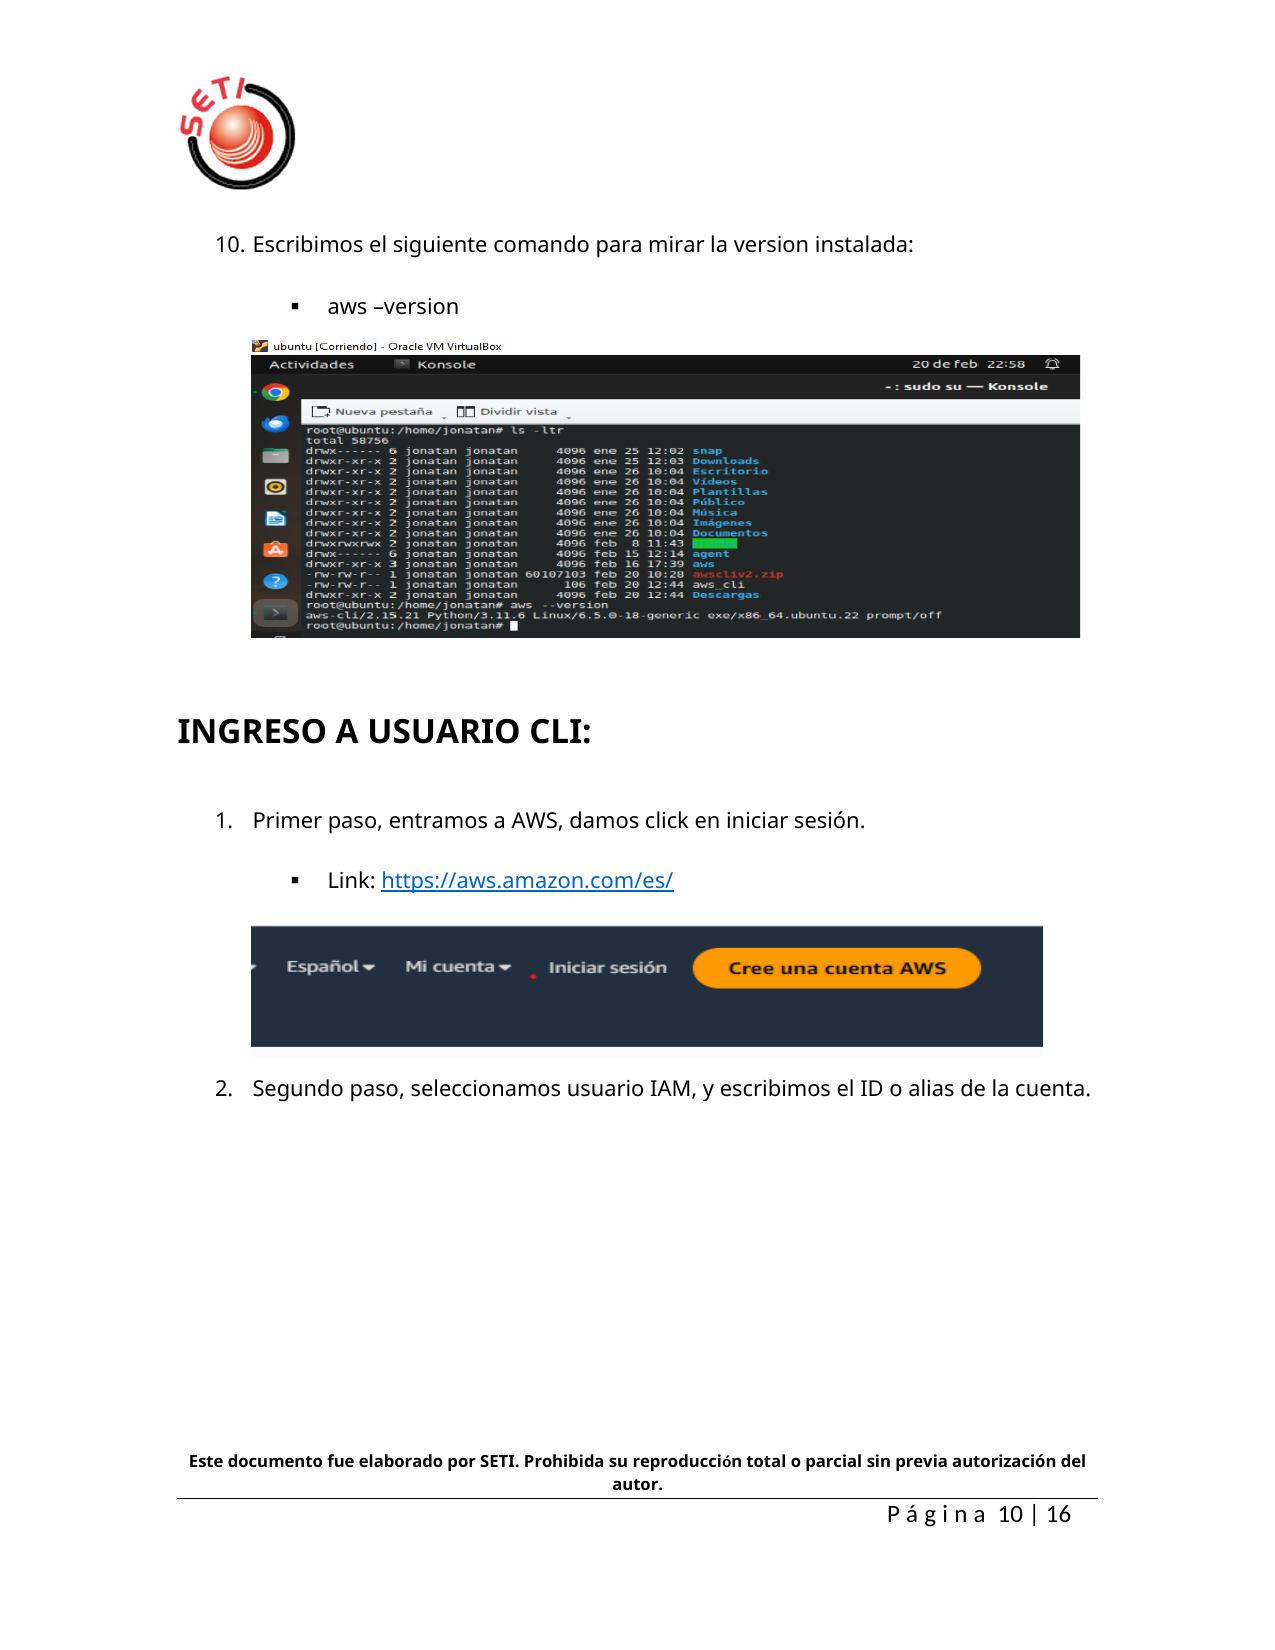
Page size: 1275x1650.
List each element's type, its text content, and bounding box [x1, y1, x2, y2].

list Primer paso, entramos a AWS, damos click en iniciar sesión. [215, 805, 1098, 835]
list Segundo paso, seleccionamos usuario IAM, y escribimos el ID o alias de la cuenta. [215, 1073, 1098, 1103]
picture [251, 337, 1080, 638]
list Link: https://aws.amazon.com/es/ [290, 865, 1098, 894]
subtitle INGRESO A USUARIO CLI: [177, 707, 1098, 753]
list Escribimos el siguiente comando para mirar la version instalada: [215, 229, 1098, 259]
list aws –version [290, 291, 1098, 321]
picture [177, 73, 305, 201]
picture [251, 911, 1044, 1057]
